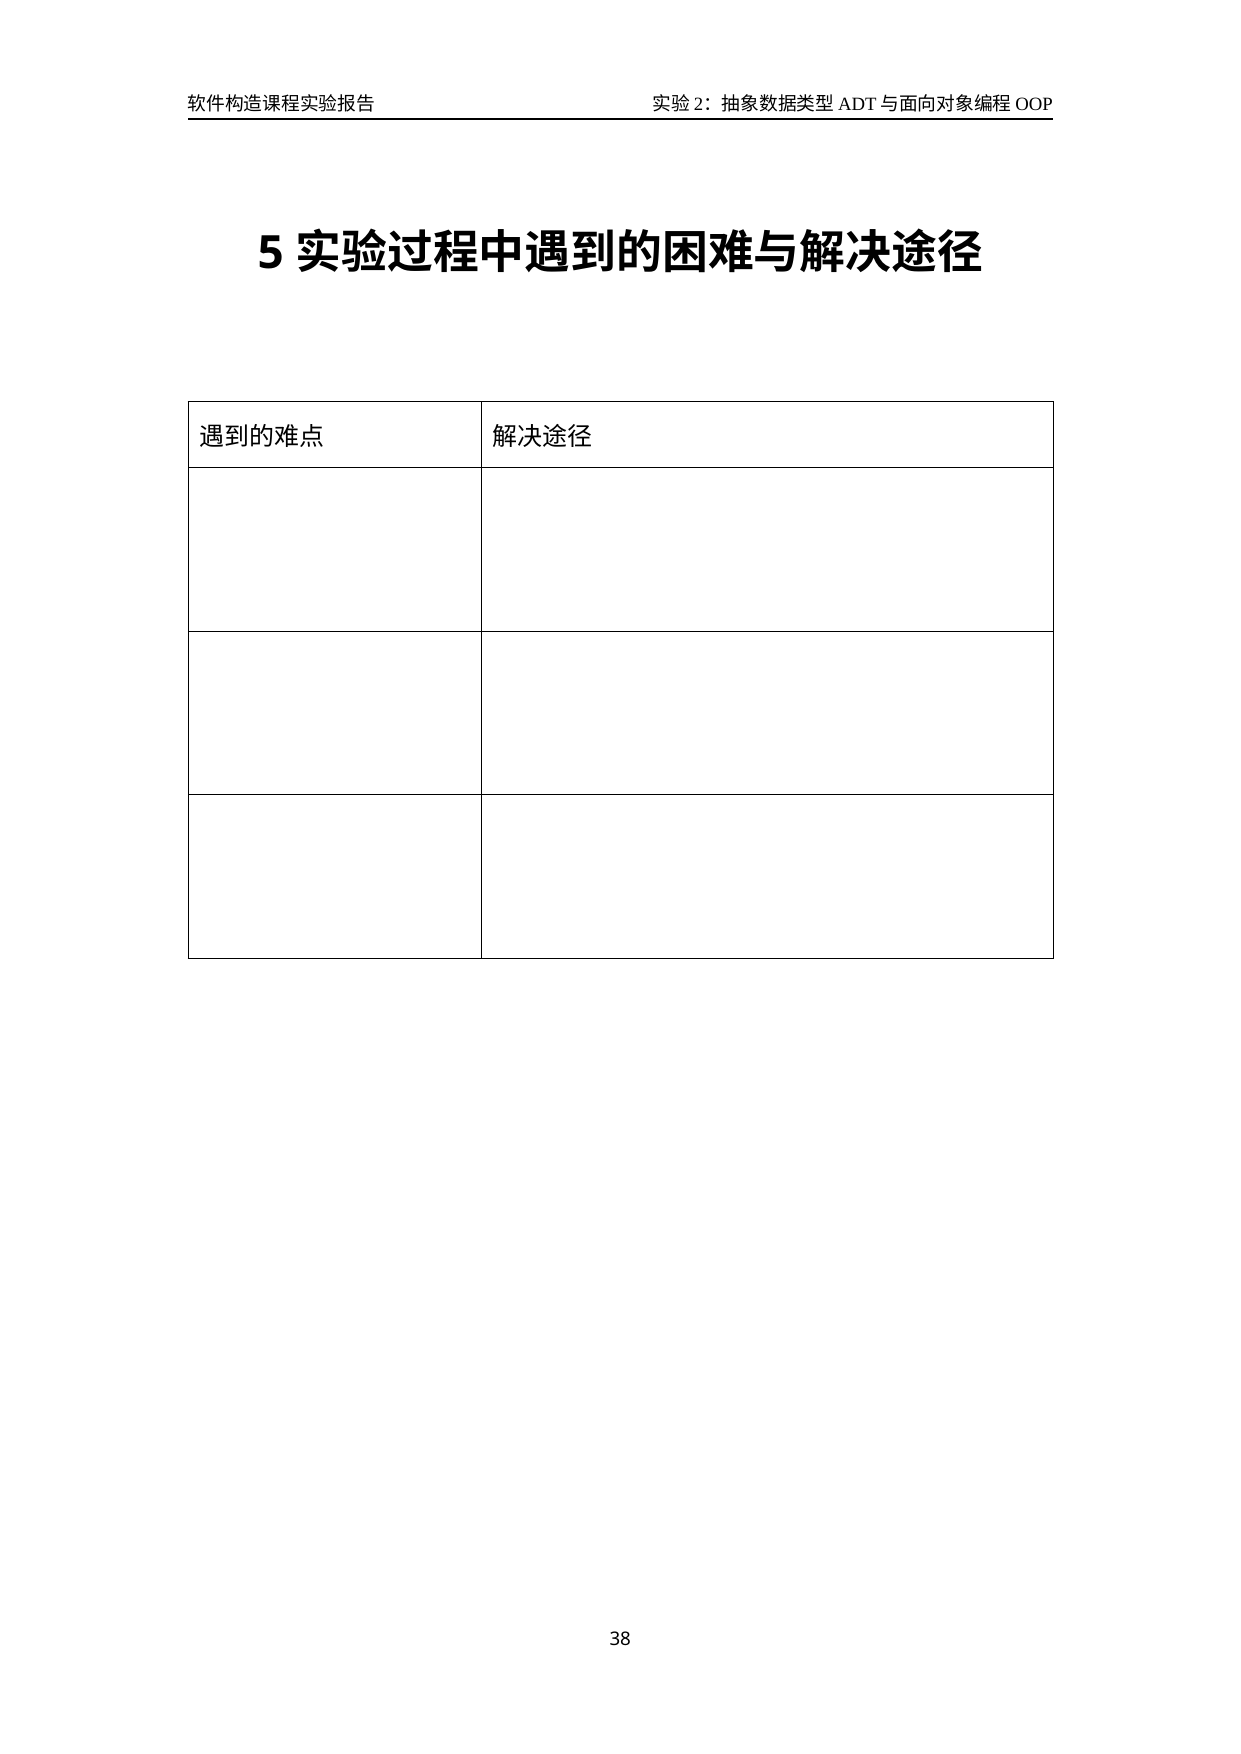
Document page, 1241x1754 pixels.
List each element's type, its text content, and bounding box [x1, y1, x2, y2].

subtitle 实验过程中遇到的困难与解决途径 [187, 199, 1053, 297]
table_cell [189, 632, 481, 794]
table_cell [482, 468, 1053, 631]
table_cell [482, 795, 1053, 958]
table_header 解决途径 [482, 402, 1053, 467]
table_cell [189, 795, 481, 958]
table_cell [189, 468, 481, 631]
table_cell [482, 632, 1053, 794]
table_header 遇到的难点 [189, 402, 481, 467]
